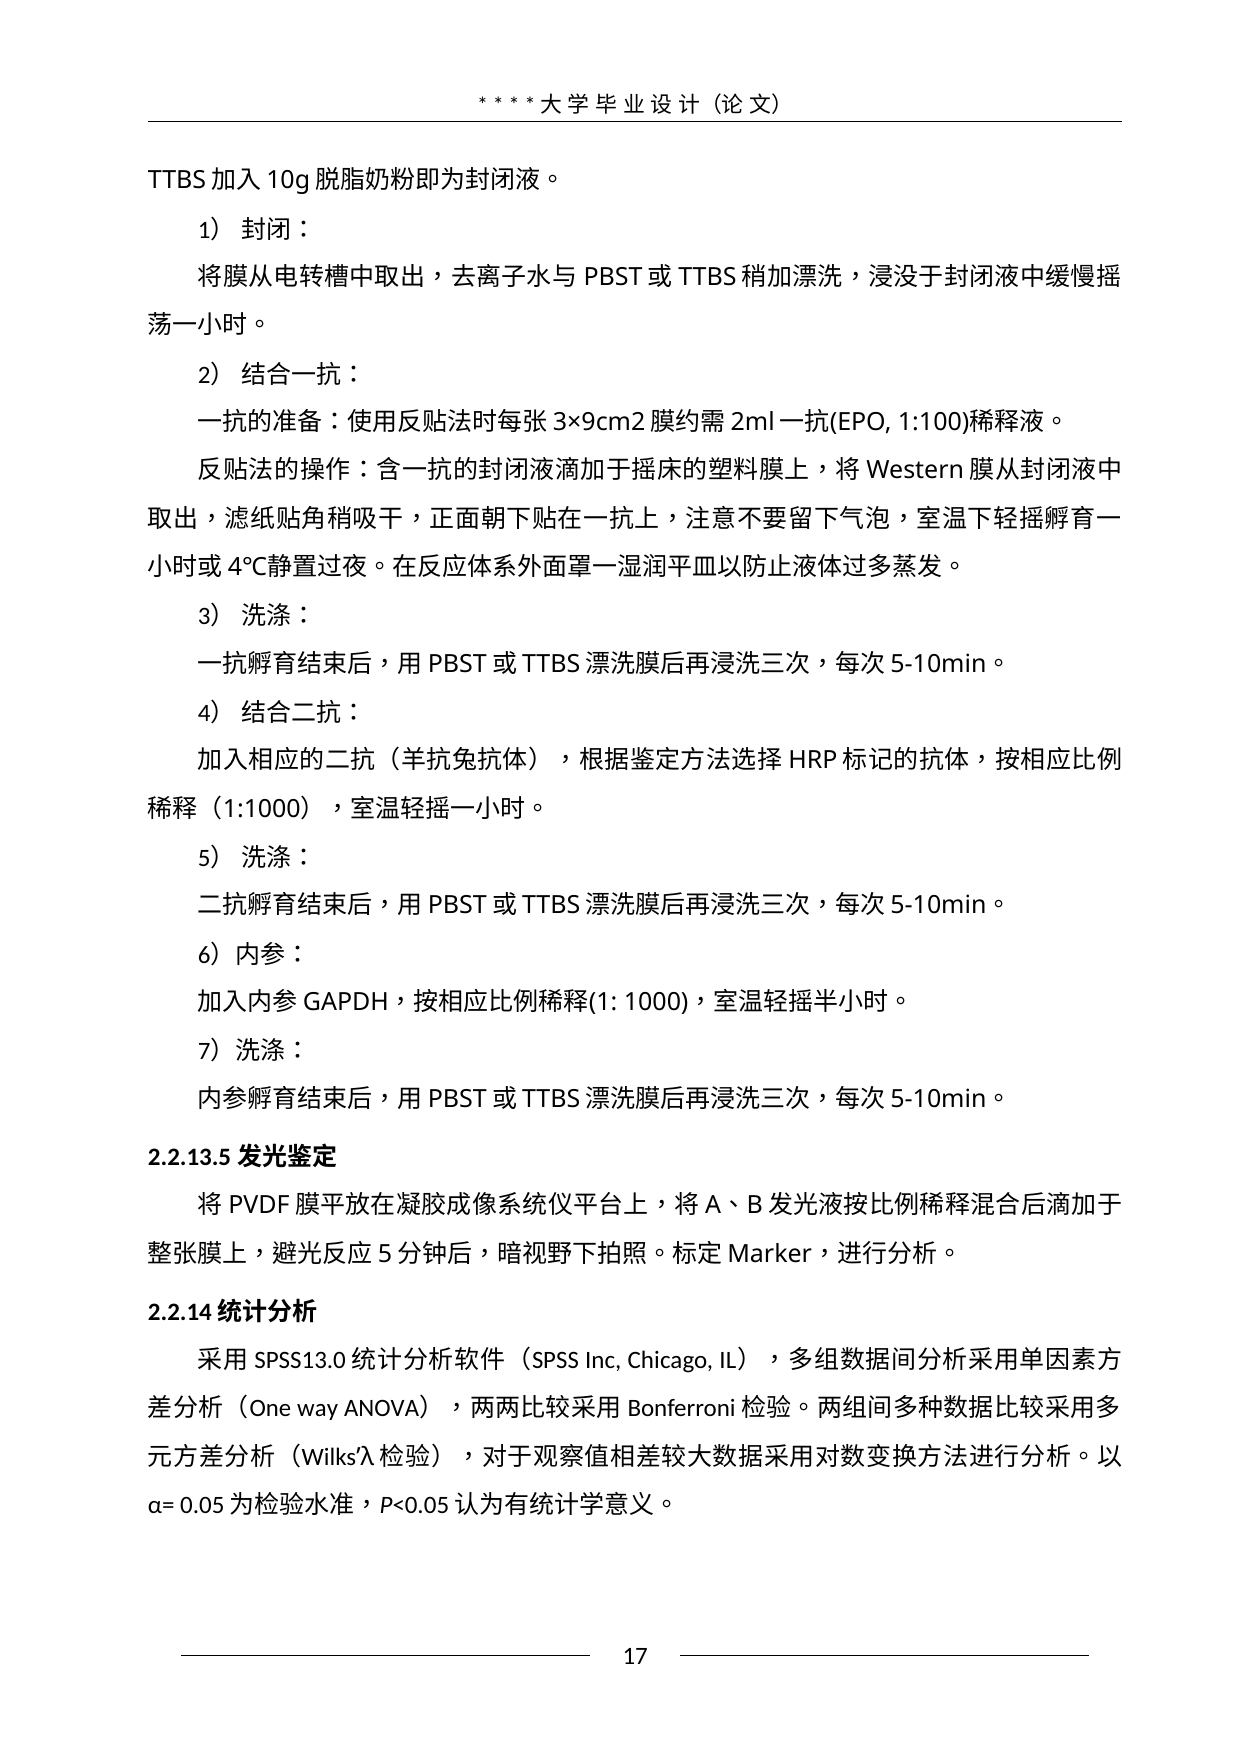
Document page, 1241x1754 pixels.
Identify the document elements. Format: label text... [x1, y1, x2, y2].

text 将PVDF膜平放在凝胶成像系统仪平台上，将A、B发光液按比例稀释混合后滴加于整张膜上，避光反应5分钟后，暗视野下拍照。标定Marker，进行分析。 [148, 1173, 1122, 1269]
subtitle 2.2.14 统计分析 [148, 1293, 1122, 1327]
text 采用SPSS13.0统计分析软件（SPSS Inc, Chicago, IL），多组数据间分析采用单因素方差分析（One way ANOVA），两两比较采用Bonferroni检验。两组间多种数据比较采用多元方差分析（Wilks’λ检验），对于观察值相差较大数据采用对数变换方法进行分析。以α= 0.05为检验水准，P<0.05认为有统计学意义。 [148, 1327, 1122, 1521]
subtitle 1） 封闭： [148, 196, 1122, 244]
text 二抗孵育结束后，用PBST或TTBS漂洗膜后再浸洗三次，每次5-10min。 [148, 873, 1122, 921]
subtitle 7）洗涤： [148, 1018, 1122, 1066]
text 反贴法的操作：含一抗的封闭液滴加于摇床的塑料膜上，将Western膜从封闭液中取出，滤纸贴角稍吸干，正面朝下贴在一抗上，注意不要留下气泡，室温下轻摇孵育一小时或4℃静置过夜。在反应体系外面罩一湿润平皿以防止液体过多蒸发。 [148, 438, 1122, 583]
subtitle 4） 结合二抗： [148, 679, 1122, 728]
subtitle 5） 洗涤： [148, 824, 1122, 873]
subtitle 3） 洗涤： [148, 583, 1122, 631]
subtitle 2.2.13.5 发光鉴定 [148, 1138, 1122, 1173]
text 将膜从电转槽中取出，去离子水与PBST或TTBS稍加漂洗，浸没于封闭液中缓慢摇荡一小时。 [148, 244, 1122, 341]
text 一抗的准备：使用反贴法时每张3×9cm2膜约需2ml一抗(EPO, 1:100)稀释液。 [148, 389, 1122, 438]
text 加入内参GAPDH，按相应比例稀释(1: 1000)，室温轻摇半小时。 [148, 969, 1122, 1018]
text 一抗孵育结束后，用PBST或TTBS漂洗膜后再浸洗三次，每次5-10min。 [148, 631, 1122, 679]
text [148, 148, 1122, 196]
subtitle 6）内参： [148, 921, 1122, 969]
subtitle 2） 结合一抗： [148, 341, 1122, 389]
text 加入相应的二抗（羊抗兔抗体），根据鉴定方法选择HRP标记的抗体，按相应比例稀释（1:1000），室温轻摇一小时。 [148, 728, 1122, 824]
text 内参孵育结束后，用PBST或TTBS漂洗膜后再浸洗三次，每次5-10min。 [148, 1066, 1122, 1114]
